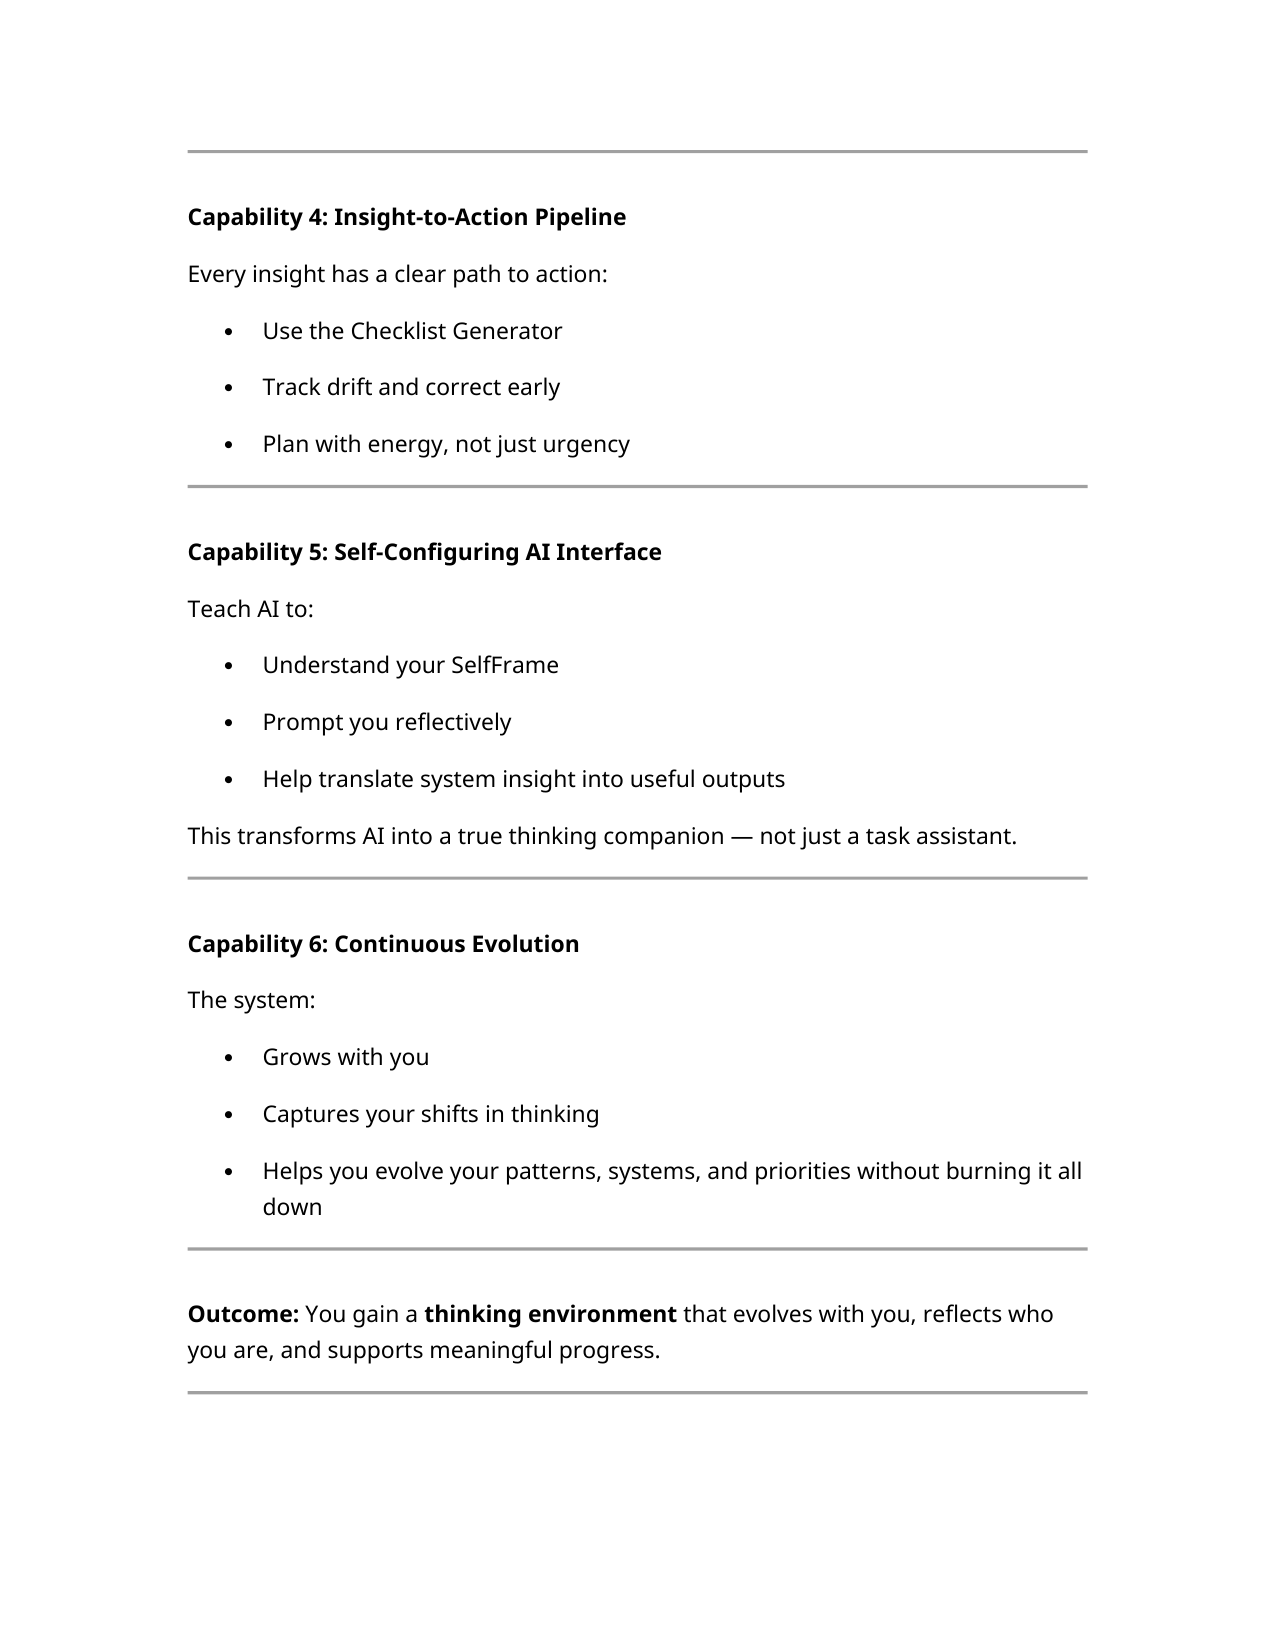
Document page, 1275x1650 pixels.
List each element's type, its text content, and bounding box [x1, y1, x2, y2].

text The system: [187, 984, 1087, 1016]
text This transforms AI into a true thinking companion — not just a task assistant. [187, 820, 1087, 851]
list Captures your shifts in thinking [225, 1098, 1087, 1129]
list Understand your SelfFrame [225, 649, 1087, 681]
list Prompt you reflectively [225, 706, 1087, 737]
list Grows with you [225, 1041, 1087, 1072]
list Use the Checklist Generator [225, 314, 1087, 346]
text Teach AI to: [187, 593, 1087, 624]
list Help translate system insight into useful outputs [225, 763, 1087, 794]
list Plan with energy, not just urgency [225, 428, 1087, 459]
text Capability 5: Self-Configuring AI Interface [187, 536, 1087, 567]
list Helps you evolve your patterns, systems, and priorities without burning it all down [225, 1155, 1087, 1222]
list Track drift and correct early [225, 371, 1087, 403]
text Capability 6: Continuous Evolution [187, 928, 1087, 959]
text Every insight has a clear path to action: [187, 258, 1087, 289]
text Outcome: You gain a thinking environment that evolves with you, reflects who you are, and supports meaningful progress. [187, 1298, 1087, 1366]
text Capability 4: Insight-to-Action Pipeline [187, 201, 1087, 232]
